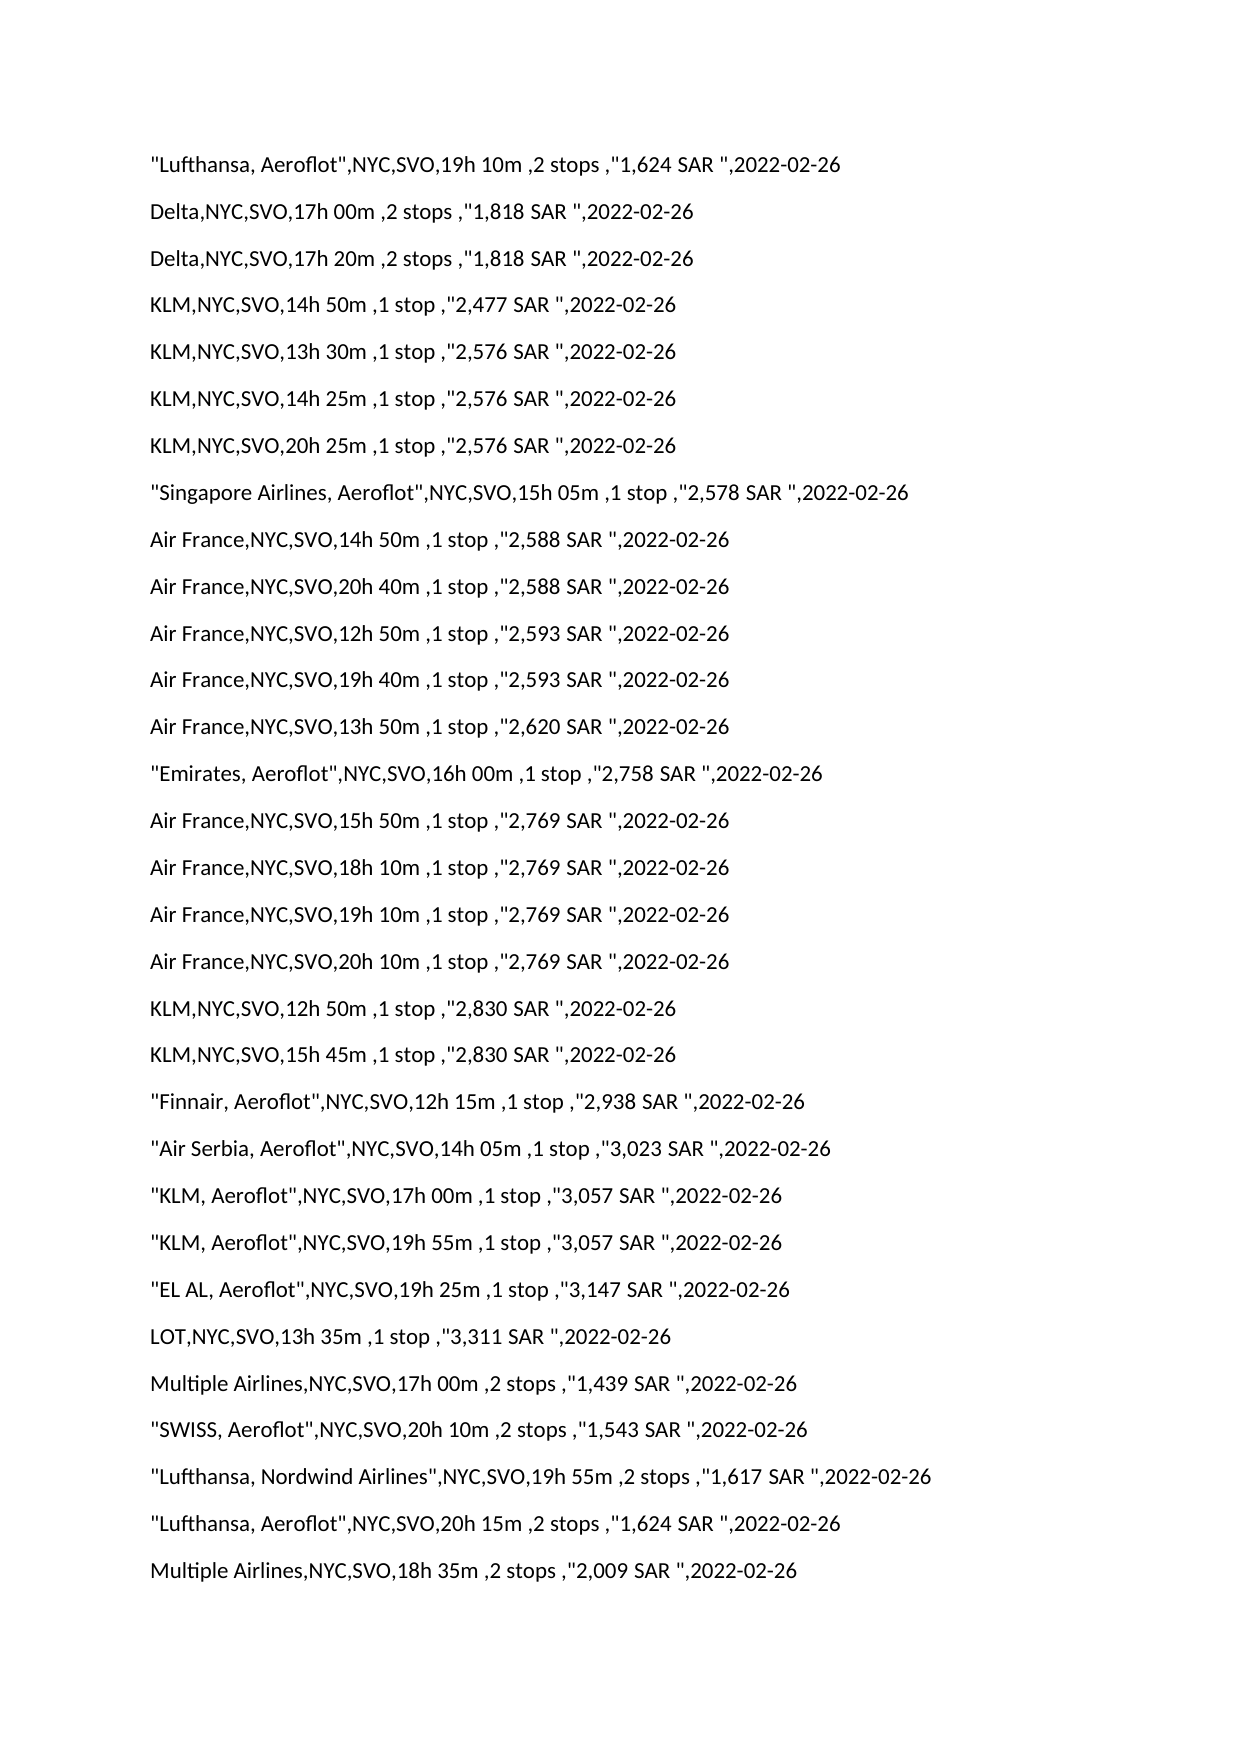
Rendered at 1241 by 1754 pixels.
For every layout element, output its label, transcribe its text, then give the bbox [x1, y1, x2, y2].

text "Air Serbia, Aeroflot",NYC,SVO,14h 05m ,1 stop ,"3,023 SAR ",2022-02-26 [150, 1134, 1090, 1162]
text Air France,NYC,SVO,20h 40m ,1 stop ,"2,588 SAR ",2022-02-26 [150, 572, 1090, 600]
text "Lufthansa, Aeroflot",NYC,SVO,19h 10m ,2 stops ,"1,624 SAR ",2022-02-26 [150, 150, 1090, 178]
text Air France,NYC,SVO,18h 10m ,1 stop ,"2,769 SAR ",2022-02-26 [150, 853, 1090, 881]
text KLM,NYC,SVO,13h 30m ,1 stop ,"2,576 SAR ",2022-02-26 [150, 337, 1090, 366]
text KLM,NYC,SVO,15h 45m ,1 stop ,"2,830 SAR ",2022-02-26 [150, 1041, 1090, 1069]
text "KLM, Aeroflot",NYC,SVO,17h 00m ,1 stop ,"3,057 SAR ",2022-02-26 [150, 1181, 1090, 1209]
text KLM,NYC,SVO,14h 25m ,1 stop ,"2,576 SAR ",2022-02-26 [150, 384, 1090, 412]
text LOT,NYC,SVO,13h 35m ,1 stop ,"3,311 SAR ",2022-02-26 [150, 1322, 1090, 1350]
text "EL AL, Aeroflot",NYC,SVO,19h 25m ,1 stop ,"3,147 SAR ",2022-02-26 [150, 1275, 1090, 1303]
text "KLM, Aeroflot",NYC,SVO,19h 55m ,1 stop ,"3,057 SAR ",2022-02-26 [150, 1228, 1090, 1256]
text "Lufthansa, Aeroflot",NYC,SVO,20h 15m ,2 stops ,"1,624 SAR ",2022-02-26 [150, 1509, 1090, 1537]
text Air France,NYC,SVO,19h 10m ,1 stop ,"2,769 SAR ",2022-02-26 [150, 900, 1090, 928]
text Delta,NYC,SVO,17h 20m ,2 stops ,"1,818 SAR ",2022-02-26 [150, 244, 1090, 272]
text KLM,NYC,SVO,14h 50m ,1 stop ,"2,477 SAR ",2022-02-26 [150, 291, 1090, 319]
text Air France,NYC,SVO,15h 50m ,1 stop ,"2,769 SAR ",2022-02-26 [150, 806, 1090, 834]
text "Finnair, Aeroflot",NYC,SVO,12h 15m ,1 stop ,"2,938 SAR ",2022-02-26 [150, 1087, 1090, 1116]
text "SWISS, Aeroflot",NYC,SVO,20h 10m ,2 stops ,"1,543 SAR ",2022-02-26 [150, 1416, 1090, 1444]
text Air France,NYC,SVO,19h 40m ,1 stop ,"2,593 SAR ",2022-02-26 [150, 666, 1090, 694]
text Delta,NYC,SVO,17h 00m ,2 stops ,"1,818 SAR ",2022-02-26 [150, 197, 1090, 225]
text "Singapore Airlines, Aeroflot",NYC,SVO,15h 05m ,1 stop ,"2,578 SAR ",2022-02-26 [150, 478, 1090, 506]
text Air France,NYC,SVO,12h 50m ,1 stop ,"2,593 SAR ",2022-02-26 [150, 619, 1090, 647]
text "Emirates, Aeroflot",NYC,SVO,16h 00m ,1 stop ,"2,758 SAR ",2022-02-26 [150, 759, 1090, 787]
text KLM,NYC,SVO,12h 50m ,1 stop ,"2,830 SAR ",2022-02-26 [150, 994, 1090, 1022]
text Multiple Airlines,NYC,SVO,18h 35m ,2 stops ,"2,009 SAR ",2022-02-26 [150, 1556, 1090, 1584]
text Multiple Airlines,NYC,SVO,17h 00m ,2 stops ,"1,439 SAR ",2022-02-26 [150, 1369, 1090, 1397]
text Air France,NYC,SVO,20h 10m ,1 stop ,"2,769 SAR ",2022-02-26 [150, 947, 1090, 975]
text Air France,NYC,SVO,14h 50m ,1 stop ,"2,588 SAR ",2022-02-26 [150, 525, 1090, 553]
text "Lufthansa, Nordwind Airlines",NYC,SVO,19h 55m ,2 stops ,"1,617 SAR ",2022-02-26 [150, 1462, 1090, 1491]
text KLM,NYC,SVO,20h 25m ,1 stop ,"2,576 SAR ",2022-02-26 [150, 431, 1090, 459]
text Air France,NYC,SVO,13h 50m ,1 stop ,"2,620 SAR ",2022-02-26 [150, 712, 1090, 741]
